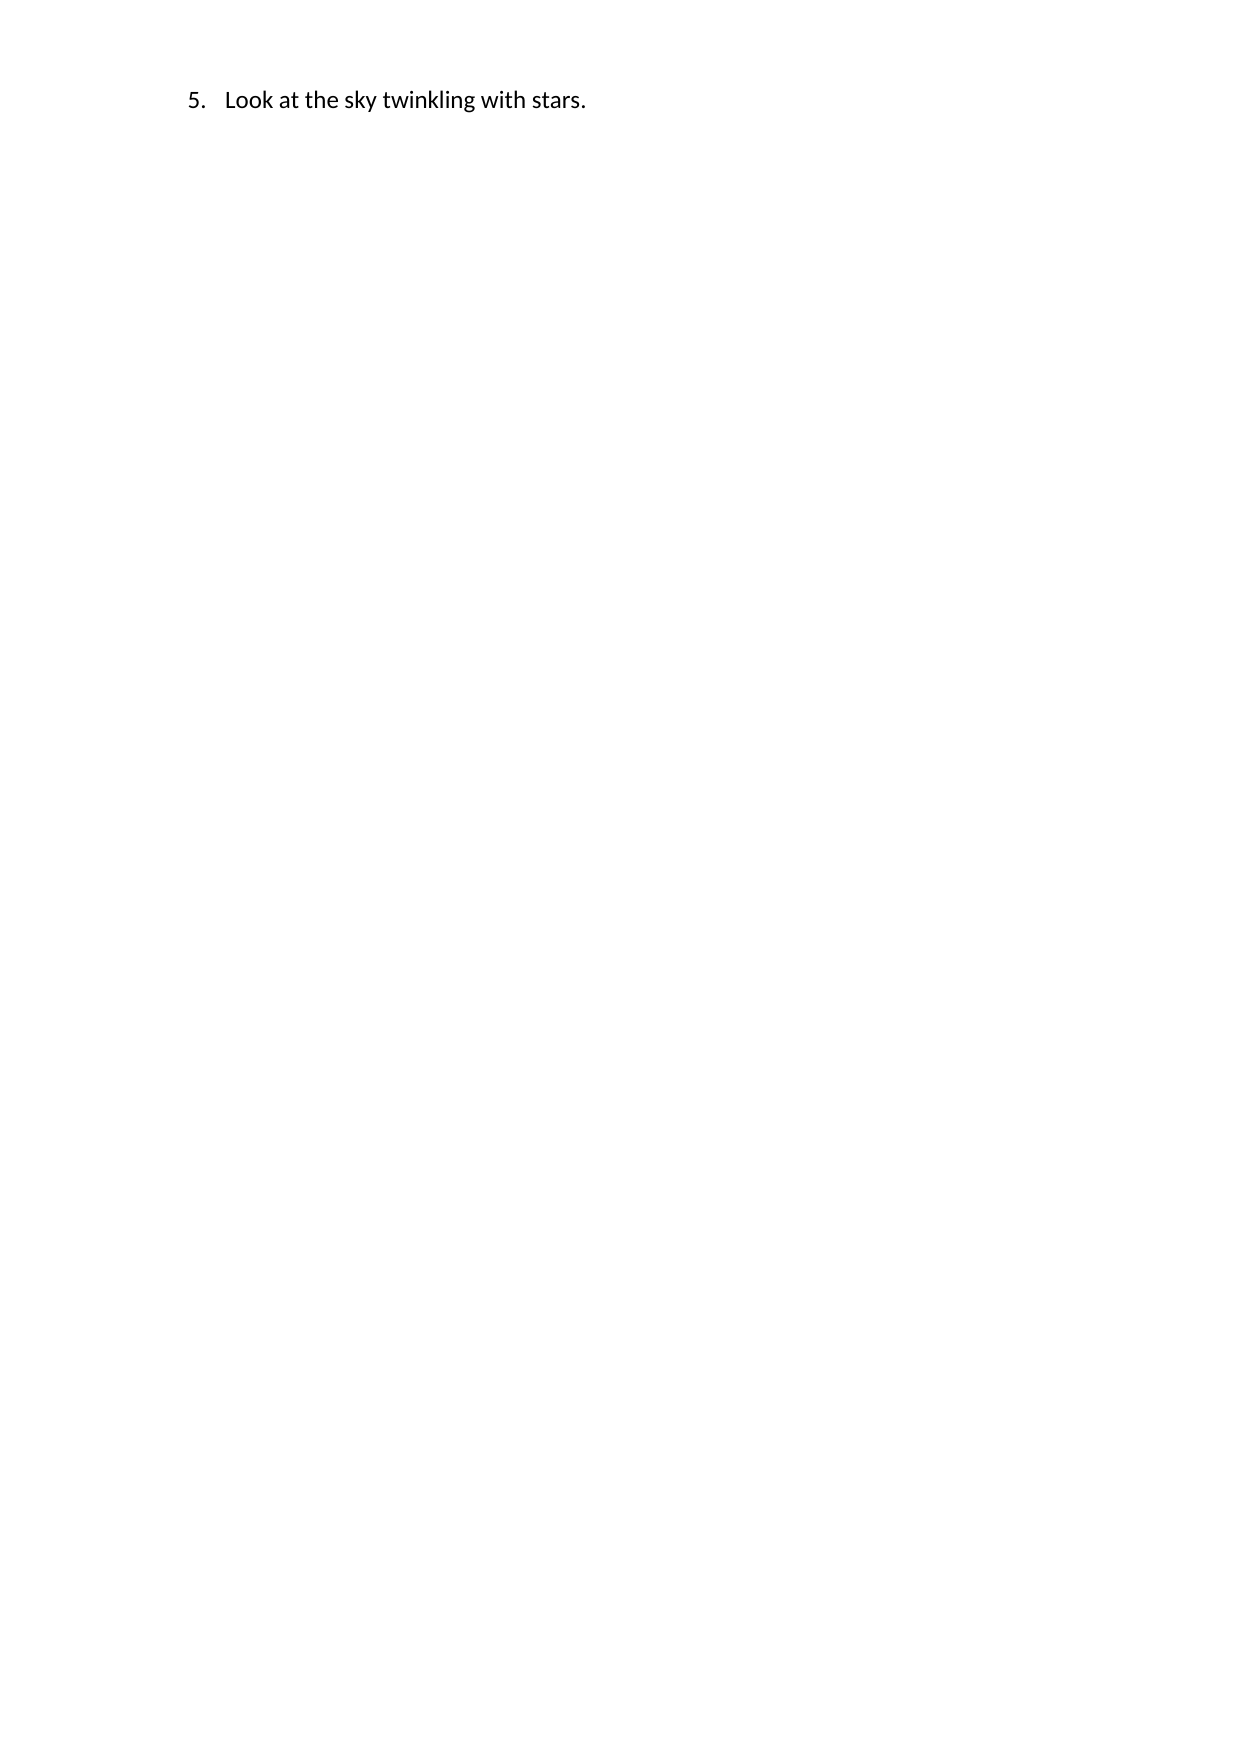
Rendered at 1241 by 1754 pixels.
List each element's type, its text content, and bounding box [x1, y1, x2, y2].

list Look at the sky twinkling with stars. [187, 84, 1090, 115]
